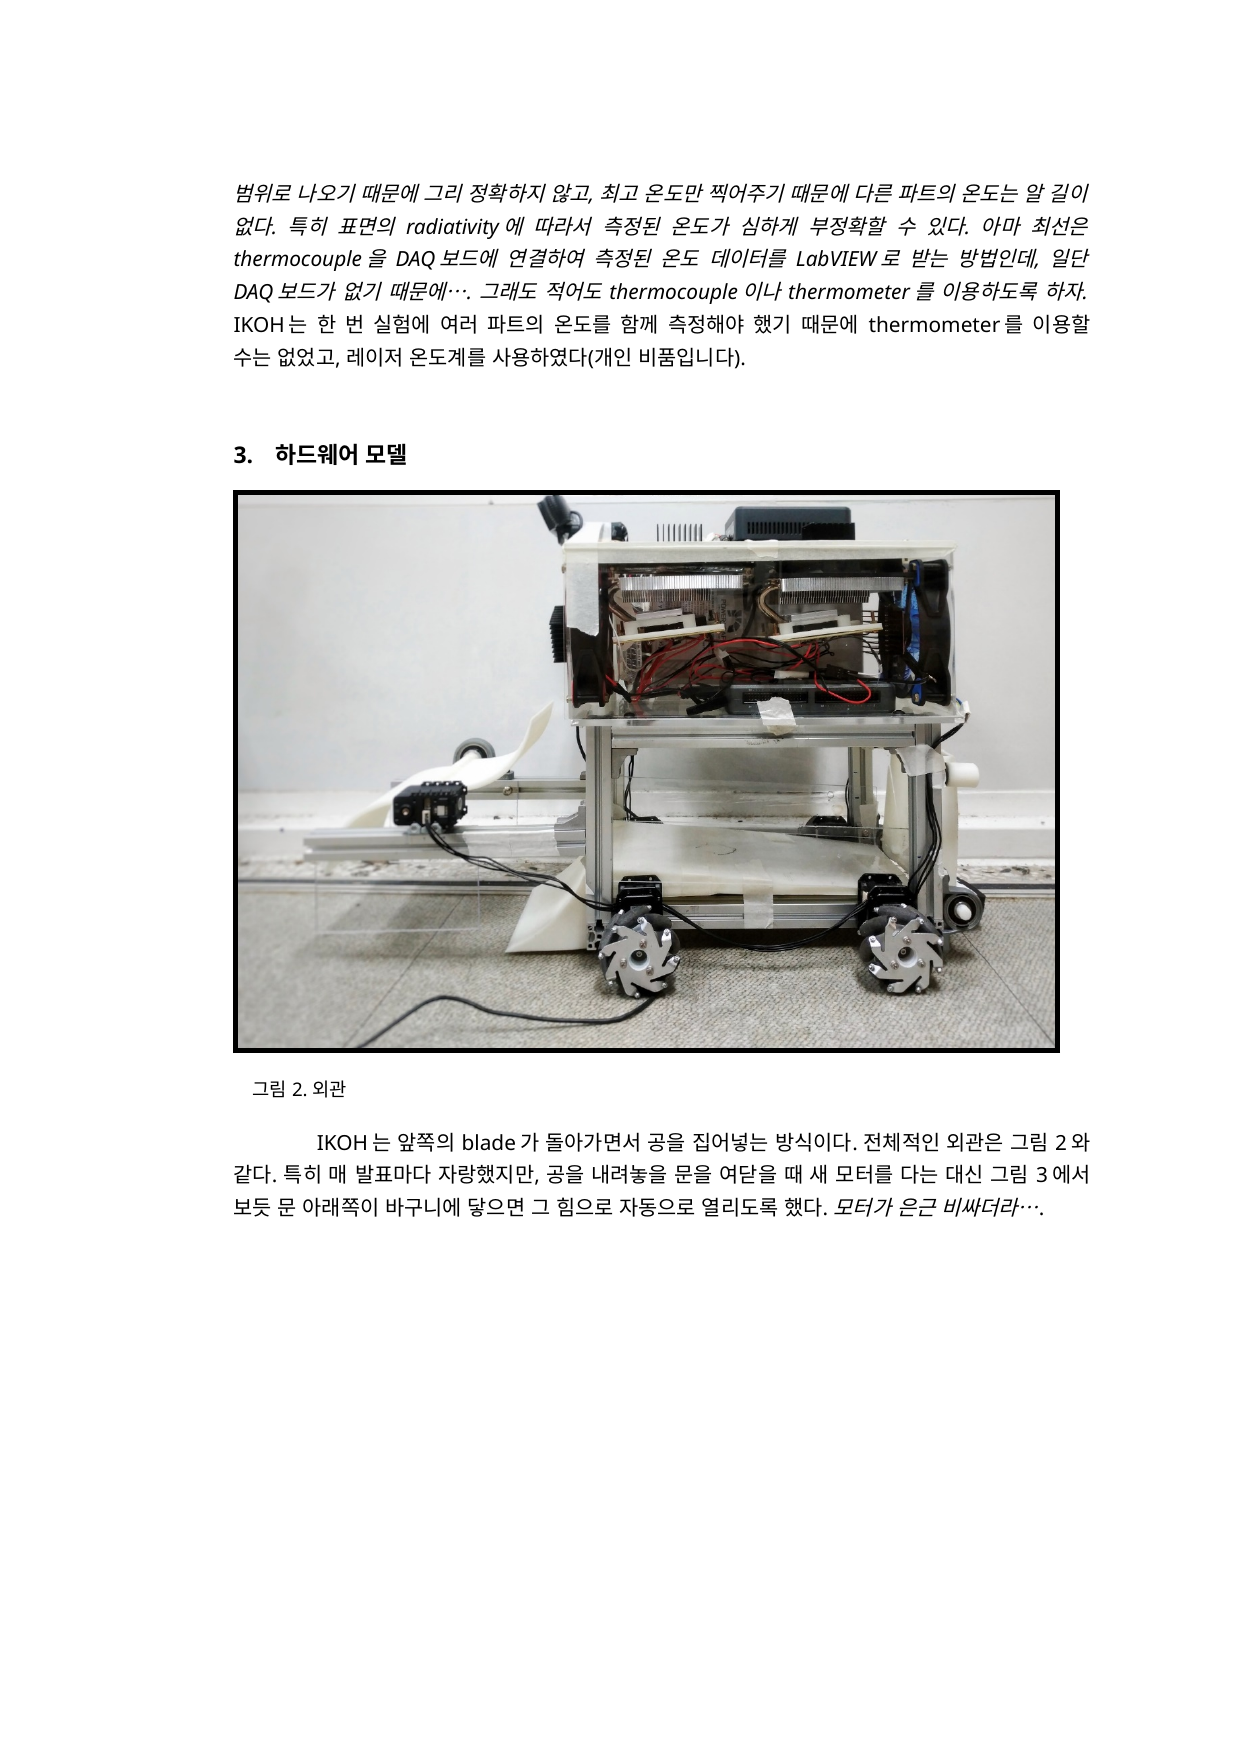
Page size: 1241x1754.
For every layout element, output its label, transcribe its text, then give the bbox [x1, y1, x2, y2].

text IKOH는 앞쪽의 blade가 돌아가면서 공을 집어넣는 방식이다. 전체적인 외관은 그림 2와 같다. 특히 매 발표마다 자랑했지만, 공을 내려놓을 문을 여닫을 때 새 모터를 다는 대신 그림 3에서 보듯 문 아래쪽이 바구니에 닿으면 그 힘으로 자동으로 열리도록 했다. 모터가 은근 비싸더라…. [233, 1072, 1090, 1222]
list 하드웨어 모델 [233, 437, 1090, 471]
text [233, 177, 1090, 371]
picture [238, 495, 1055, 1048]
